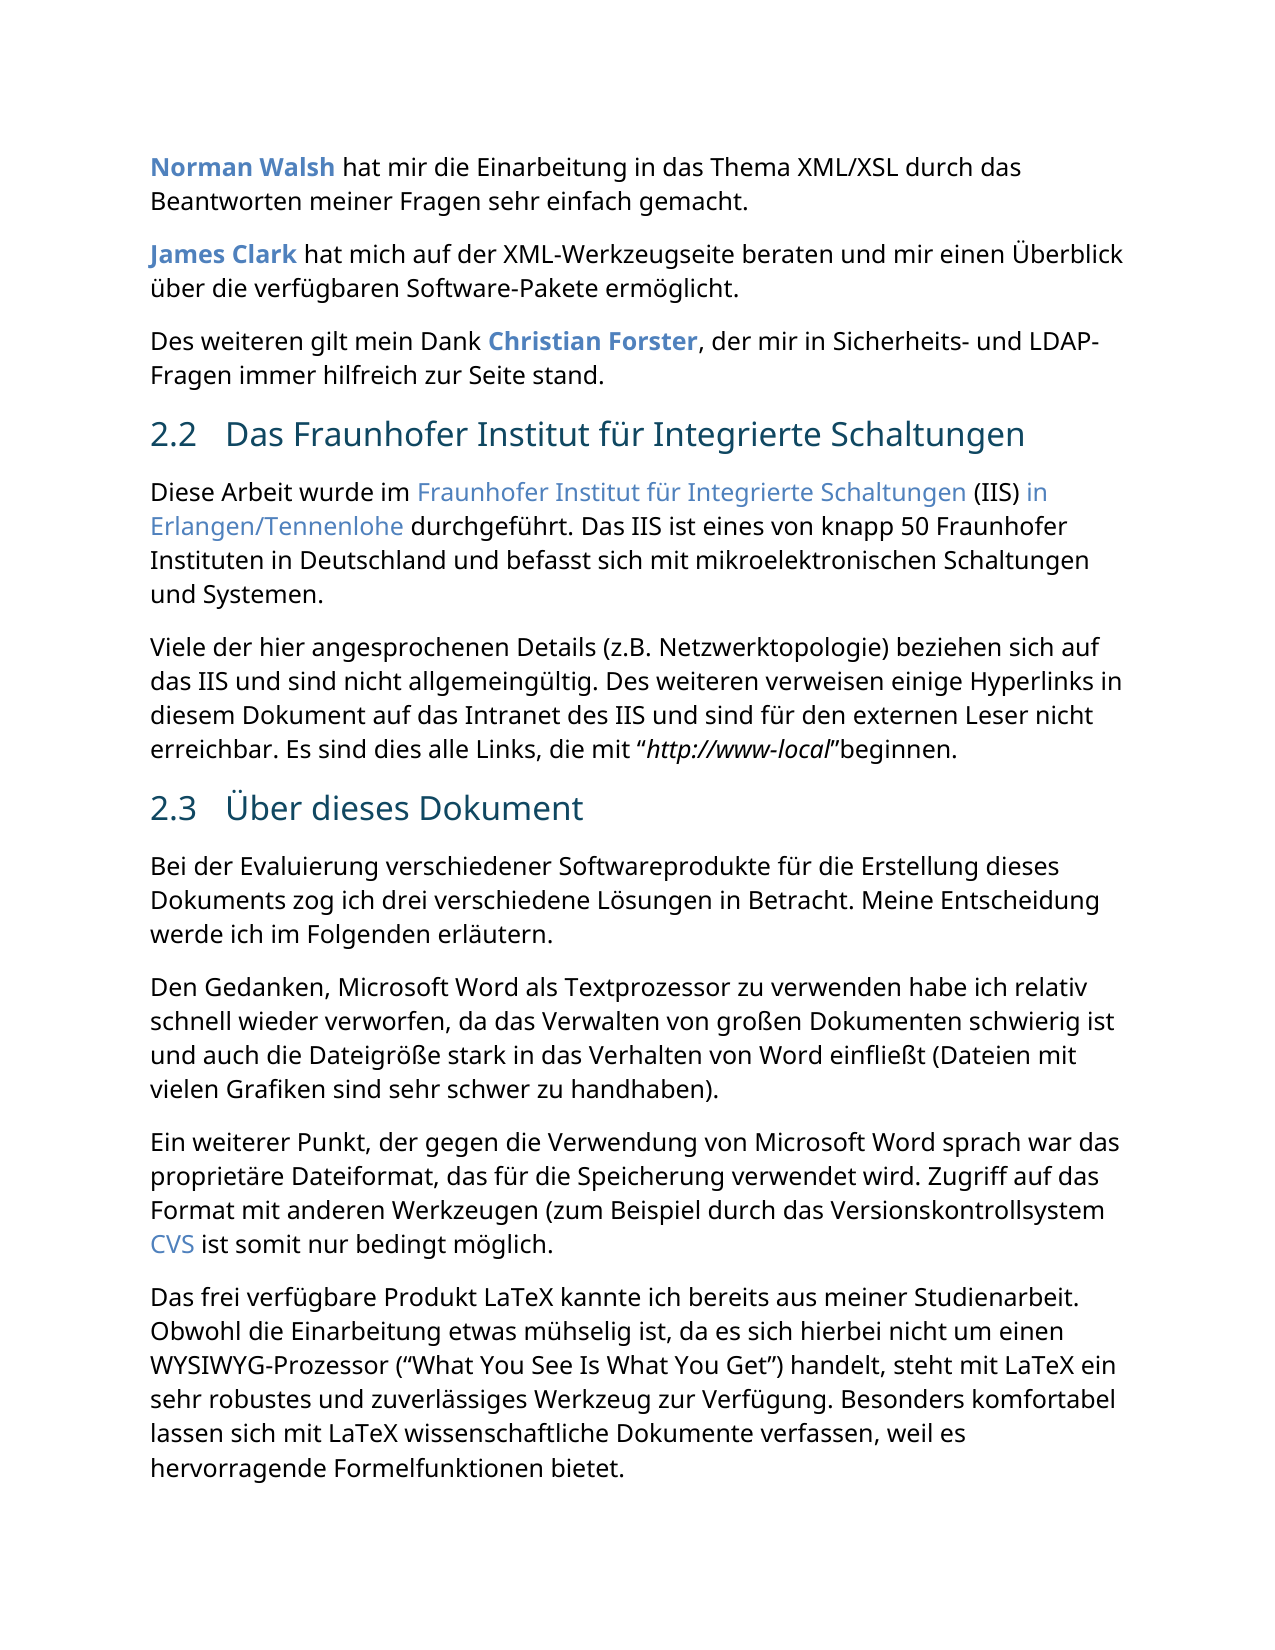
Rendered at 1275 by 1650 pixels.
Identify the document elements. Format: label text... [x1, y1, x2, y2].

subtitle 2.3 Über dieses Dokument [150, 785, 1125, 830]
text Bei der Evaluierung verschiedener Softwareprodukte für die Erstellung dieses Dokuments zog ich drei verschiedene Lösungen in Betracht. Meine Entscheidung werde ich im Folgenden erläutern. [150, 849, 1125, 951]
text Den Gedanken, Microsoft Word als Textprozessor zu verwenden habe ich relativ schnell wieder verworfen, da das Verwalten von großen Dokumenten schwierig ist und auch die Dateigröße stark in das Verhalten von Word einfließt (Dateien mit vielen Grafiken sind sehr schwer zu handhaben). [150, 970, 1125, 1106]
text Viele der hier angesprochenen Details (z.B. Netzwerktopologie) beziehen sich auf das IIS und sind nicht allgemeingültig. Des weiteren verweisen einige Hyperlinks in diesem Dokument auf das Intranet des IIS und sind für den externen Leser nicht erreichbar. Es sind dies alle Links, die mit “http://www-local”beginnen. [150, 630, 1125, 766]
text Norman Walsh hat mir die Einarbeitung in das Thema XML/XSL durch das Beantworten meiner Fragen sehr einfach gemacht. [150, 150, 1125, 218]
subtitle 2.2 Das Fraunhofer Institut für Integrierte Schaltungen [150, 411, 1125, 456]
text James Clark hat mich auf der XML-Werkzeugseite beraten und mir einen Überblick über die verfügbaren Software-Pakete ermöglicht. [150, 237, 1125, 305]
text Des weiteren gilt mein Dank Christian Forster, der mir in Sicherheits- und LDAP-Fragen immer hilfreich zur Seite stand. [150, 324, 1125, 392]
